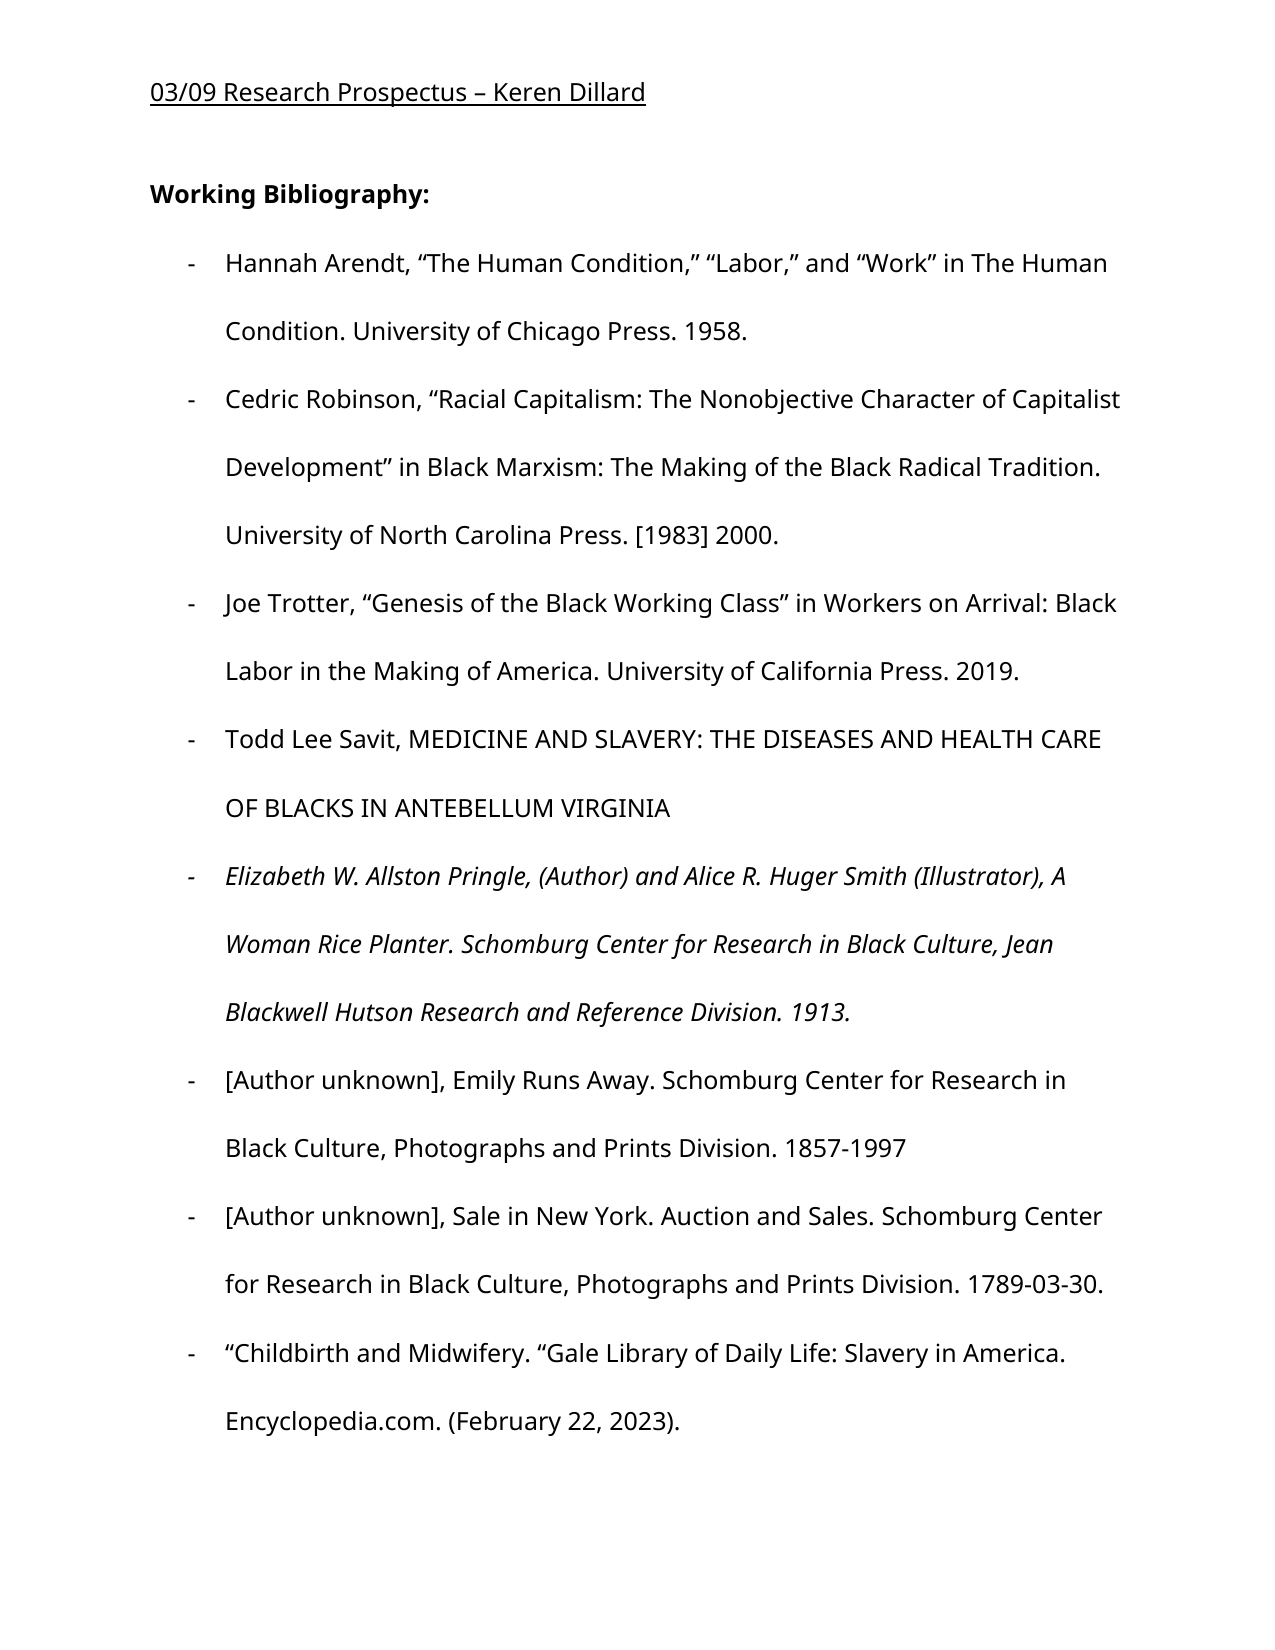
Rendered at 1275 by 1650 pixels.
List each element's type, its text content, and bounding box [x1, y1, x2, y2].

list Elizabeth W. Allston Pringle, (Author) and Alice R. Huger Smith (Illustrator), A Woman Rice Planter. Schomburg Center for Research in Black Culture, Jean Blackwell Hutson Research and Reference Division. 1913. [187, 858, 1125, 1029]
list Hannah Arendt, “The Human Condition,” “Labor,” and “Work” in The Human Condition. University of Chicago Press. 1958. [187, 245, 1125, 347]
list [Author unknown], Emily Runs Away. Schomburg Center for Research in Black Culture, Photographs and Prints Division. 1857-1997 [187, 1063, 1125, 1165]
list Cedric Robinson, “Racial Capitalism: The Nonobjective Character of Capitalist Development” in Black Marxism: The Making of the Black Radical Tradition. University of North Carolina Press. [1983] 2000. [187, 382, 1125, 552]
list [Author unknown], Sale in New York. Auction and Sales. Schomburg Center for Research in Black Culture, Photographs and Prints Division. 1789-03-30. [187, 1199, 1125, 1301]
list “Childbirth and Midwifery. “Gale Library of Daily Life: Slavery in America. Encyclopedia.com. (February 22, 2023). [187, 1335, 1125, 1437]
list Joe Trotter, “Genesis of the Black Working Class” in Workers on Arrival: Black Labor in the Making of America. University of California Press. 2019. [187, 586, 1125, 688]
text Working Bibliography: [150, 177, 1125, 211]
list Todd Lee Savit, MEDICINE AND SLAVERY: THE DISEASES AND HEALTH CARE OF BLACKS IN ANTEBELLUM VIRGINIA [187, 722, 1125, 824]
